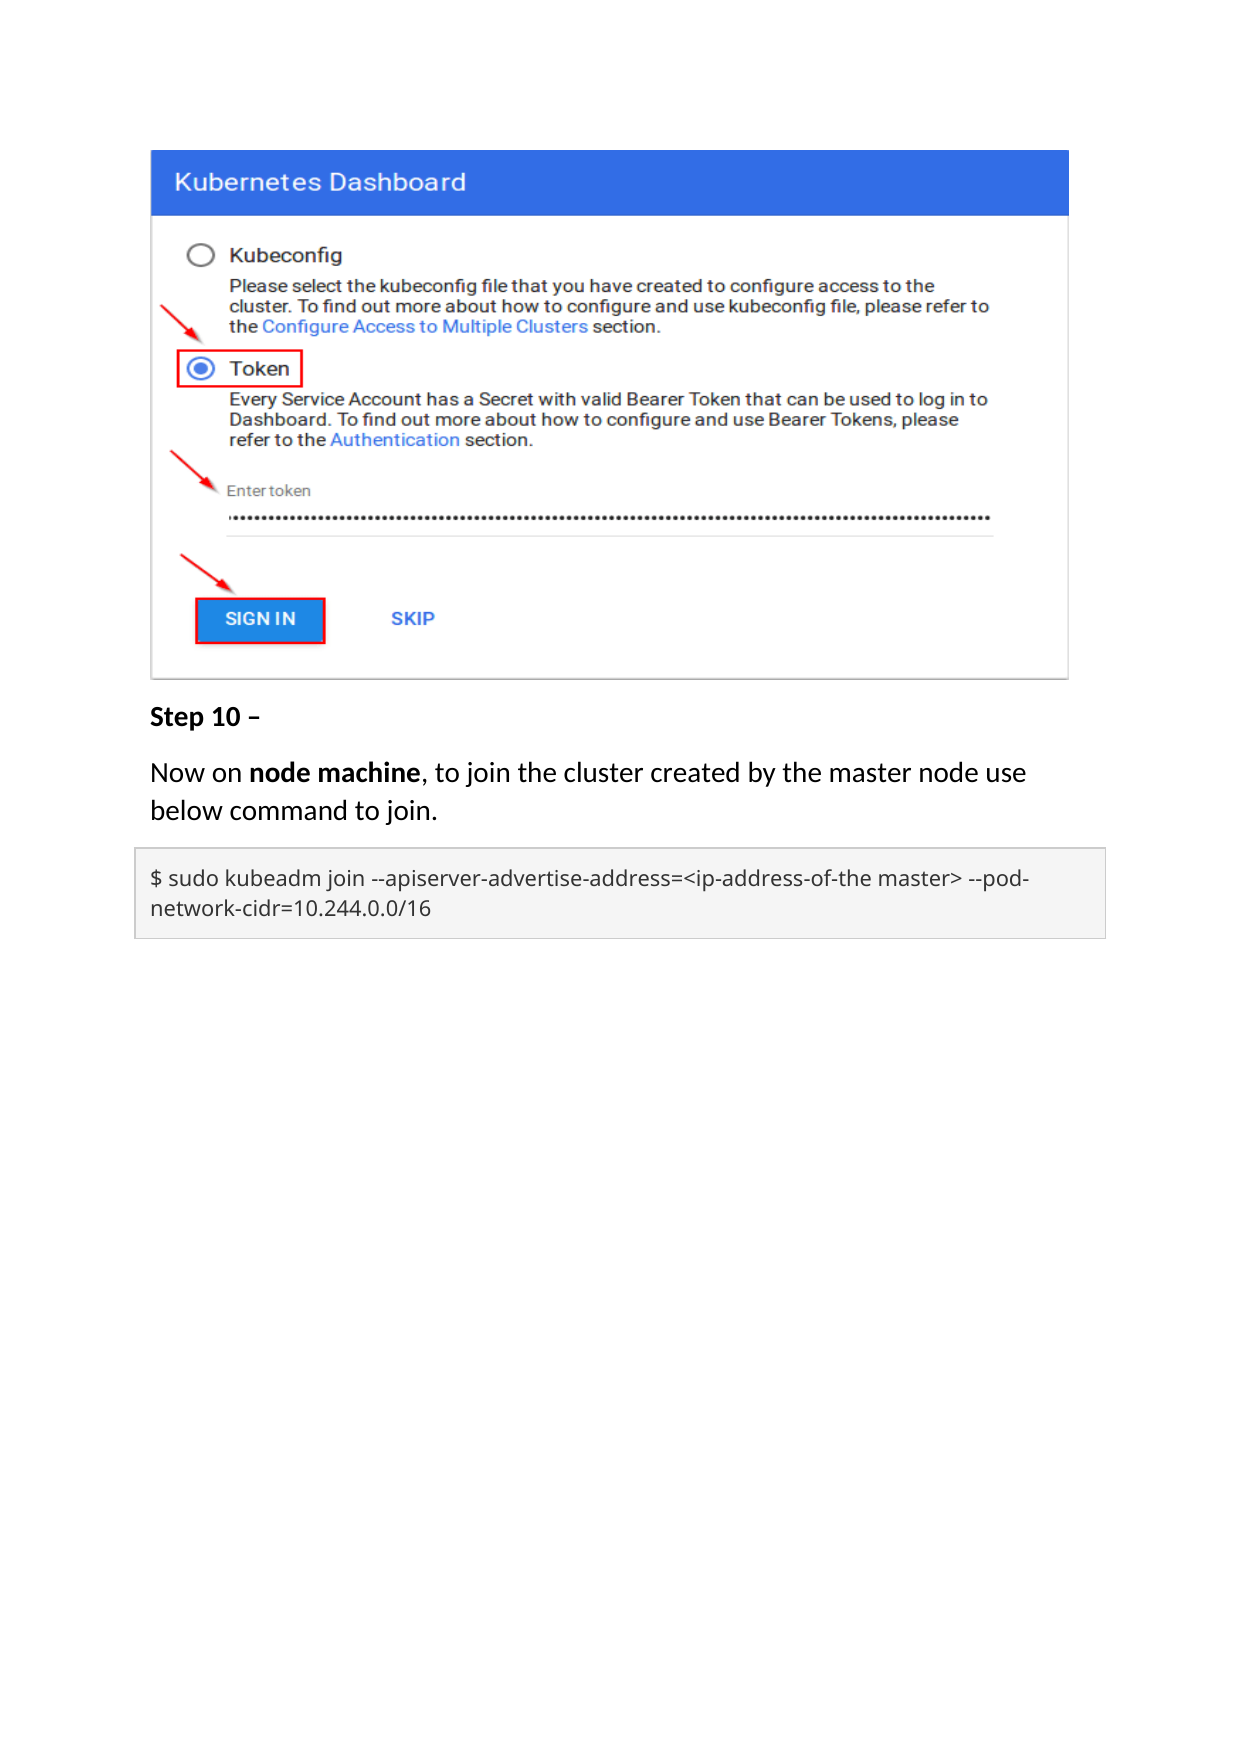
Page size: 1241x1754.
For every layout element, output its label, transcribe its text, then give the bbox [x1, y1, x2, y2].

picture [150, 150, 1069, 680]
text Step 10 – [150, 698, 1090, 734]
text $ sudo kubeadm join --apiserver-advertise-address=<ip-address-of-the master> --pod-network-cidr=10.244.0.0/16 [136, 849, 1105, 938]
text Now on node machine, to join the cluster created by the master node use below command to join. [150, 754, 1090, 828]
